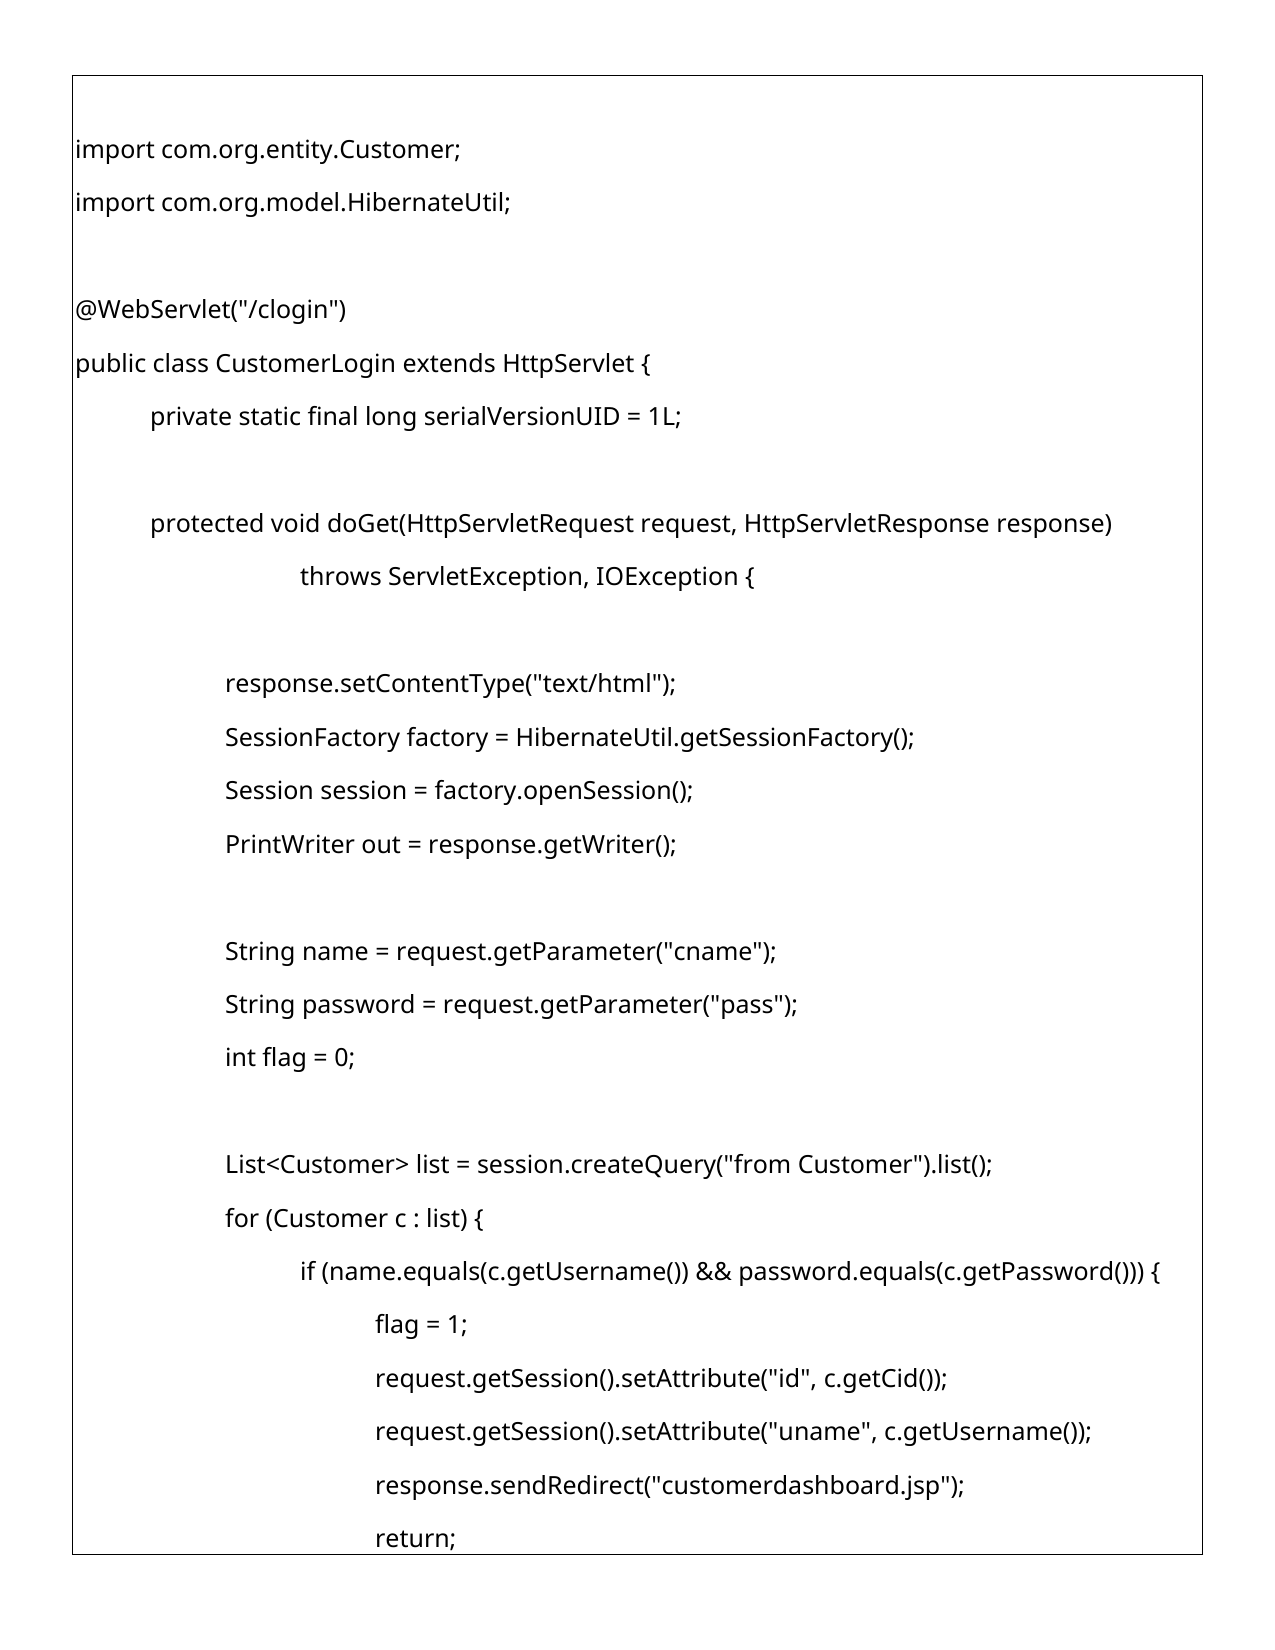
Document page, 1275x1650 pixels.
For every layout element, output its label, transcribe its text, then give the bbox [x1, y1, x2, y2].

text List<Customer> list = session.createQuery("from Customer").list(); [73, 1144, 1202, 1181]
text flag = 1; [73, 1304, 1202, 1341]
text private static final long serialVersionUID = 1L; [73, 396, 1202, 433]
text String name = request.getParameter("cname"); [73, 930, 1202, 967]
text String password = request.getParameter("pass"); [73, 983, 1202, 1021]
text PrintWriter out = response.getWriter(); [73, 823, 1202, 860]
text import com.org.model.HibernateUtil; [73, 182, 1202, 219]
text SessionFactory factory = HibernateUtil.getSessionFactory(); [73, 716, 1202, 753]
text response.setContentType("text/html"); [73, 663, 1202, 700]
text throws ServletException, IOException { [73, 556, 1202, 593]
text protected void doGet(HttpServletRequest request, HttpServletResponse response) [73, 502, 1202, 540]
text for (Customer c : list) { [73, 1197, 1202, 1234]
text public class CustomerLogin extends HttpServlet { [73, 342, 1202, 379]
text if (name.equals(c.getUsername()) && password.equals(c.getPassword())) { [73, 1251, 1202, 1288]
text response.sendRedirect("customerdashboard.jsp"); [73, 1464, 1202, 1502]
text @WebServlet("/clogin") [73, 289, 1202, 326]
text return; [73, 1518, 1202, 1554]
text request.getSession().setAttribute("id", c.getCid()); [73, 1357, 1202, 1395]
text Session session = factory.openSession(); [73, 770, 1202, 807]
text int flag = 0; [73, 1037, 1202, 1074]
text import com.org.entity.Customer; [73, 128, 1202, 166]
text request.getSession().setAttribute("uname", c.getUsername()); [73, 1411, 1202, 1448]
